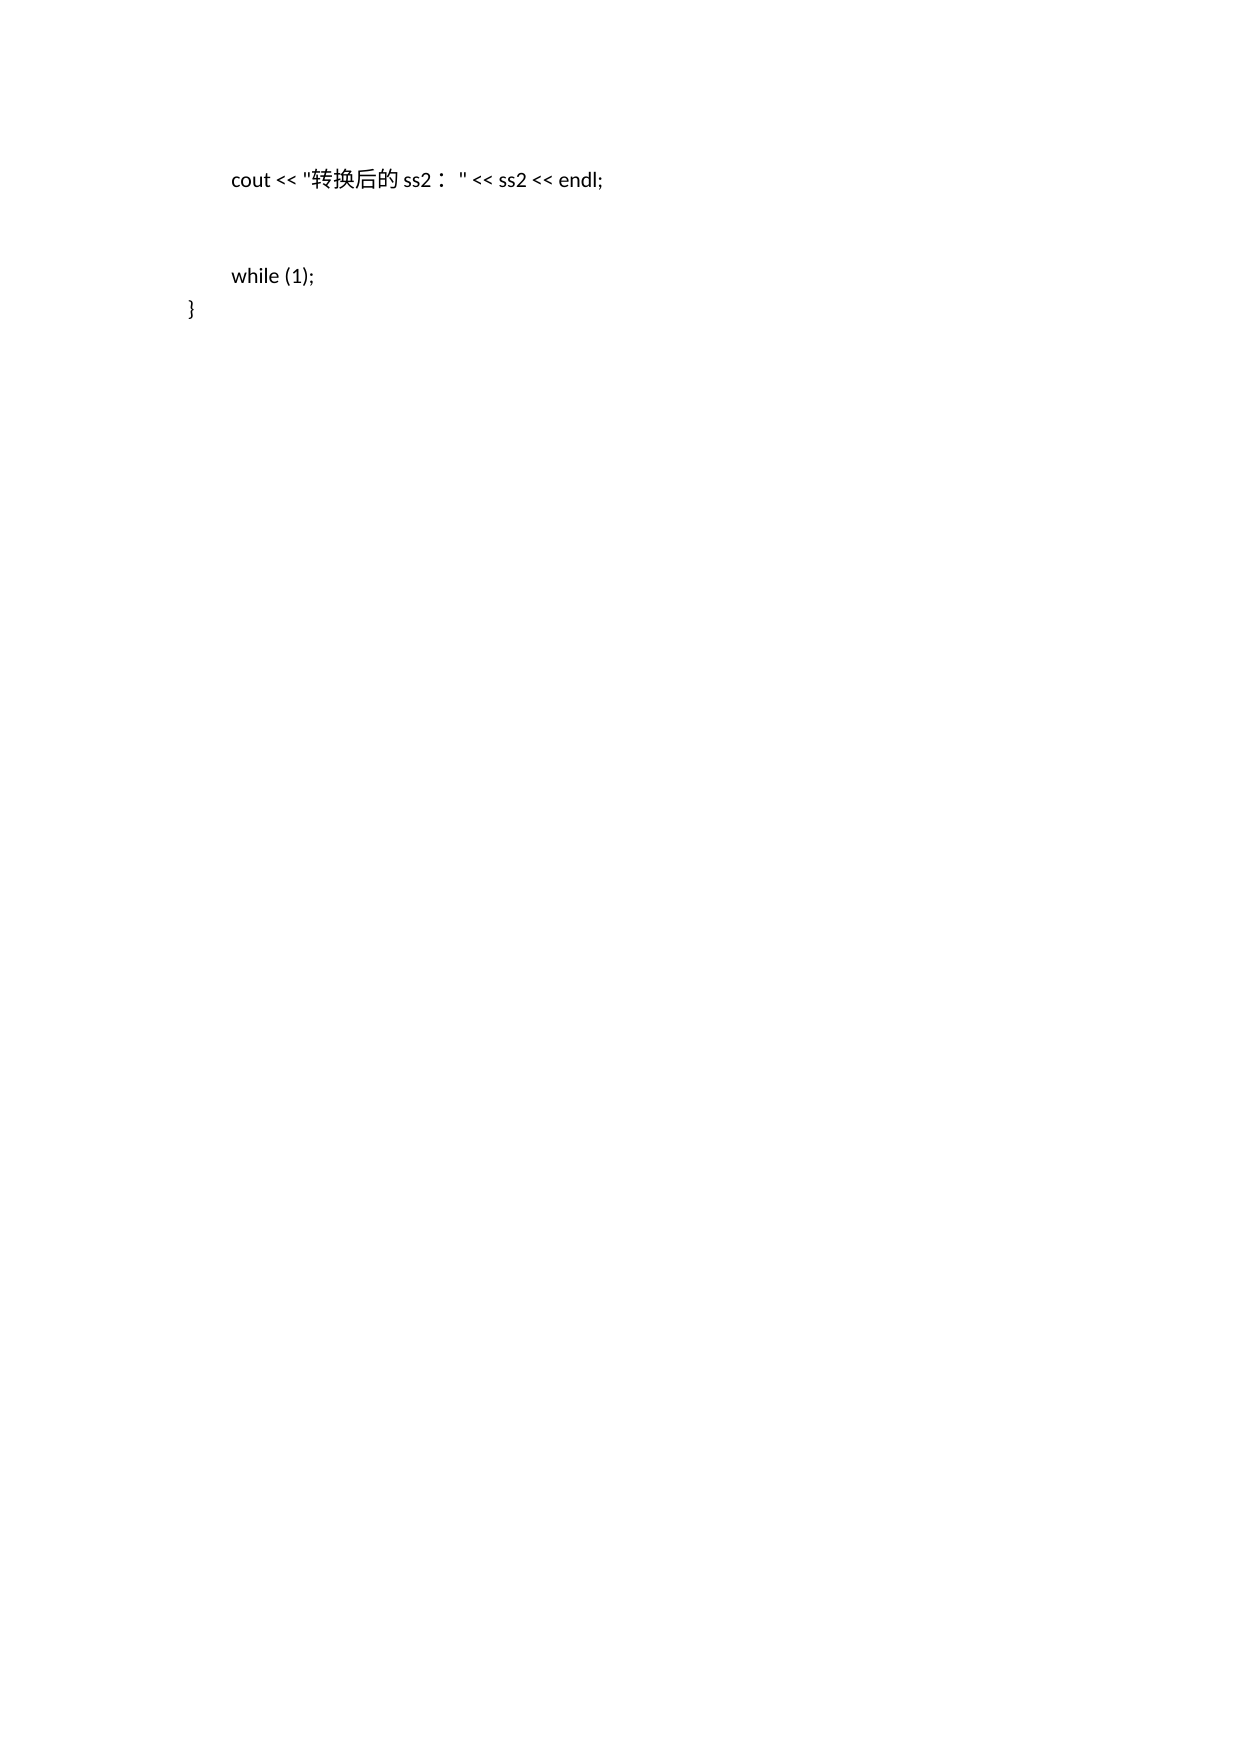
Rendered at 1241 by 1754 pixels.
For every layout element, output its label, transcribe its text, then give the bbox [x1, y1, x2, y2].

text cout << "转换后的ss2 ：" << ss2 << endl; [187, 162, 1053, 194]
text while (1); [187, 259, 1053, 292]
text } [187, 292, 1053, 324]
